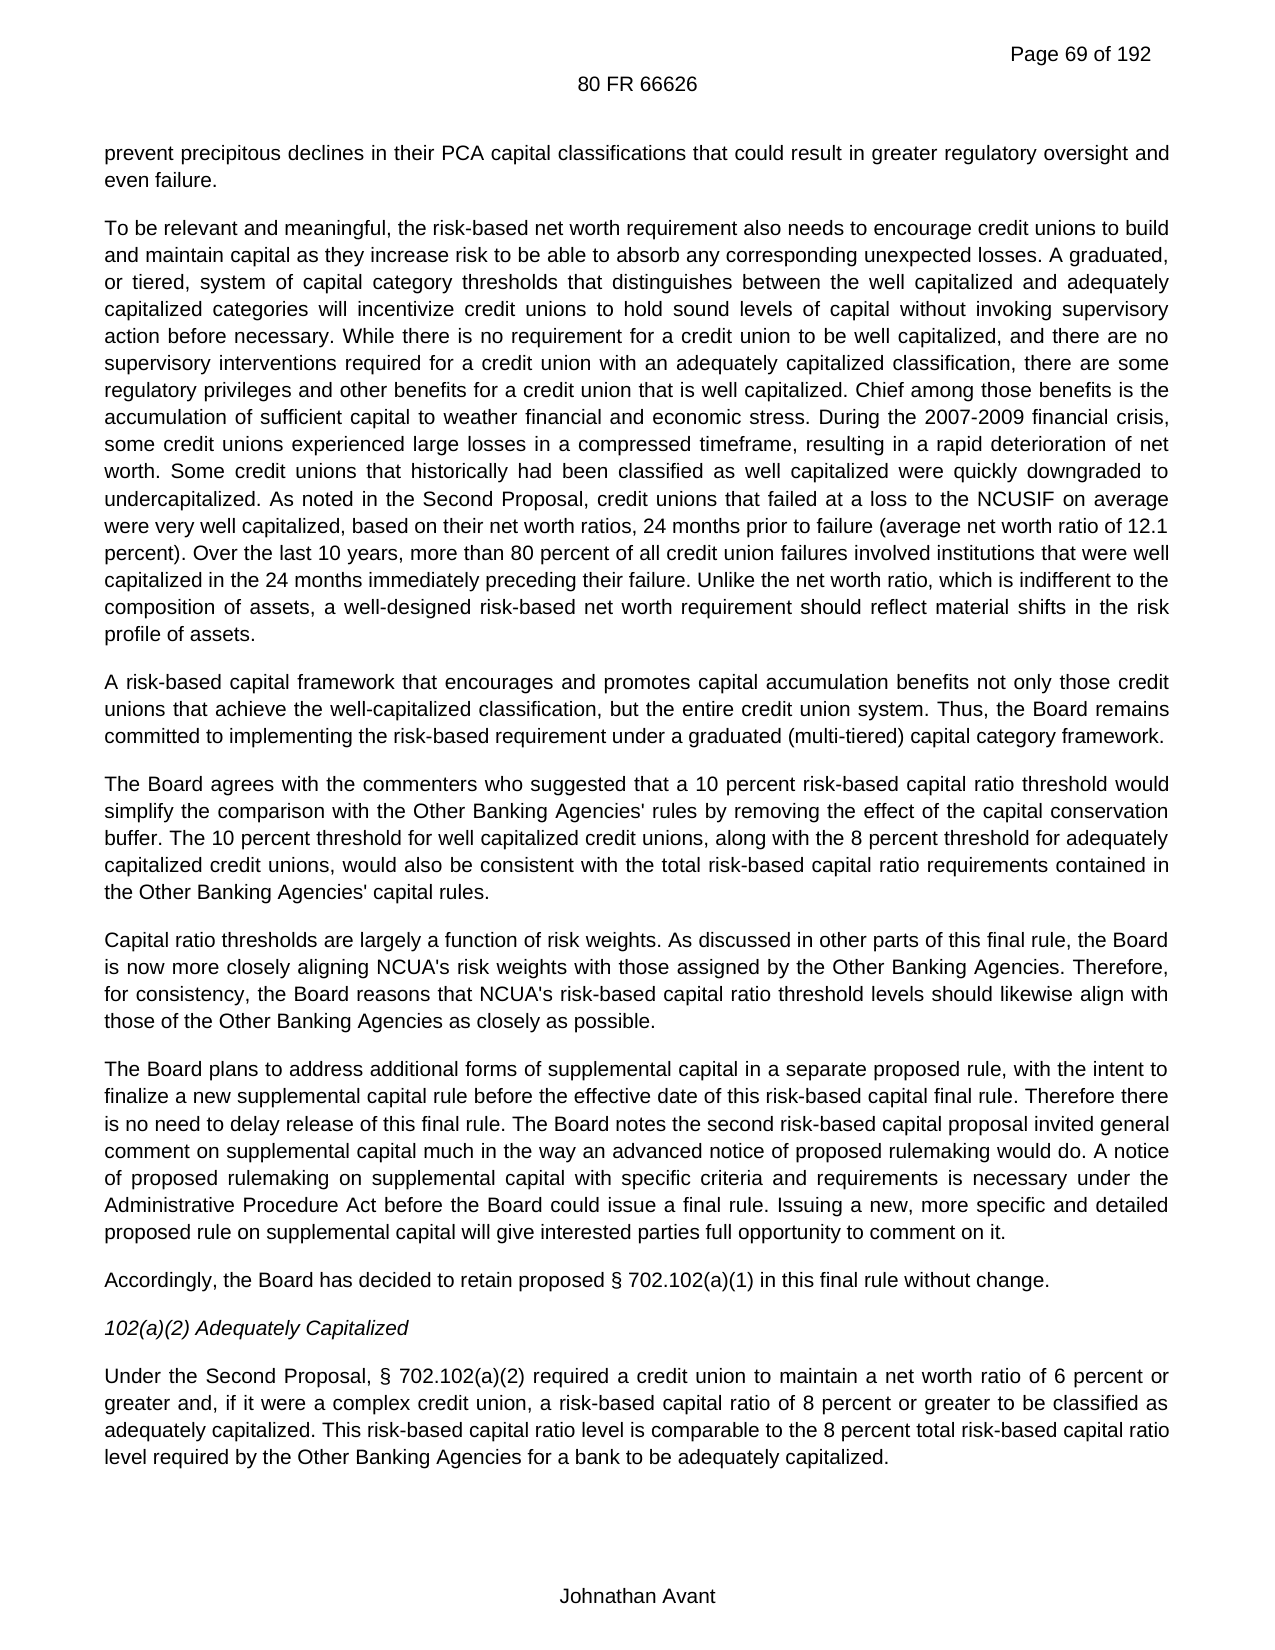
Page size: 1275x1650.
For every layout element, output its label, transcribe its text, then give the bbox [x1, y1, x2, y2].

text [104, 137, 1171, 192]
text 102(a)(2) Adequately Capitalized [104, 1312, 1171, 1339]
text The Board agrees with the commenters who suggested that a 10 percent risk-based capital ratio threshold would simplify the comparison with the Other Banking Agencies' rules by removing the effect of the capital conservation buffer. The 10 percent threshold for well capitalized credit unions, along with the 8 percent threshold for adequately capitalized credit unions, would also be consistent with the total risk-based capital ratio requirements contained in the Other Banking Agencies' capital rules. [104, 769, 1171, 904]
text The Board plans to address additional forms of supplemental capital in a separate proposed rule, with the intent to finalize a new supplemental capital rule before the effective date of this risk-based capital final rule. Therefore there is no need to delay release of this final rule. The Board notes the second risk-based capital proposal invited general comment on supplemental capital much in the way an advanced notice of proposed rulemaking would do. A notice of proposed rulemaking on supplemental capital with specific criteria and requirements is necessary under the Administrative Procedure Act before the Board could issue a final rule. Issuing a new, more specific and detailed proposed rule on supplemental capital will give interested parties full opportunity to comment on it. [104, 1054, 1171, 1244]
text Capital ratio thresholds are largely a function of risk weights. As discussed in other parts of this final rule, the Board is now more closely aligning NCUA's risk weights with those assigned by the Other Banking Agencies. Therefore, for consistency, the Board reasons that NCUA's risk-based capital ratio threshold levels should likewise align with those of the Other Banking Agencies as closely as possible. [104, 925, 1171, 1033]
text A risk-based capital framework that encourages and promotes capital accumulation benefits not only those credit unions that achieve the well-capitalized classification, but the entire credit union system. Thus, the Board remains committed to implementing the risk-based requirement under a graduated (multi-tiered) capital category framework. [104, 667, 1171, 748]
text Accordingly, the Board has decided to retain proposed § 702.102(a)(1) in this final rule without change. [104, 1264, 1171, 1292]
text Under the Second Proposal, § 702.102(a)(2) required a credit union to maintain a net worth ratio of 6 percent or greater and, if it were a complex credit union, a risk-based capital ratio of 8 percent or greater to be classified as adequately capitalized. This risk-based capital ratio level is comparable to the 8 percent total risk-based capital ratio level required by the Other Banking Agencies for a bank to be adequately capitalized. [104, 1360, 1171, 1469]
text To be relevant and meaningful, the risk-based net worth requirement also needs to encourage credit unions to build and maintain capital as they increase risk to be able to absorb any corresponding unexpected losses. A graduated, or tiered, system of capital category thresholds that distinguishes between the well capitalized and adequately capitalized categories will incentivize credit unions to hold sound levels of capital without invoking supervisory action before necessary. While there is no requirement for a credit union to be well capitalized, and there are no supervisory interventions required for a credit union with an adequately capitalized classification, there are some regulatory privileges and other benefits for a credit union that is well capitalized. Chief among those benefits is the accumulation of sufficient capital to weather financial and economic stress. During the 2007-2009 financial crisis, some credit unions experienced large losses in a compressed timeframe, resulting in a rapid deterioration of net worth. Some credit unions that historically had been classified as well capitalized were quickly downgraded to undercapitalized. As noted in the Second Proposal, credit unions that failed at a loss to the NCUSIF on average were very well capitalized, based on their net worth ratios, 24 months prior to failure (average net worth ratio of 12.1 percent). Over the last 10 years, more than 80 percent of all credit union failures involved institutions that were well capitalized in the 24 months immediately preceding their failure. Unlike the net worth ratio, which is indifferent to the composition of assets, a well-designed risk-based net worth requirement should reflect material shifts in the risk profile of assets. [104, 212, 1171, 646]
